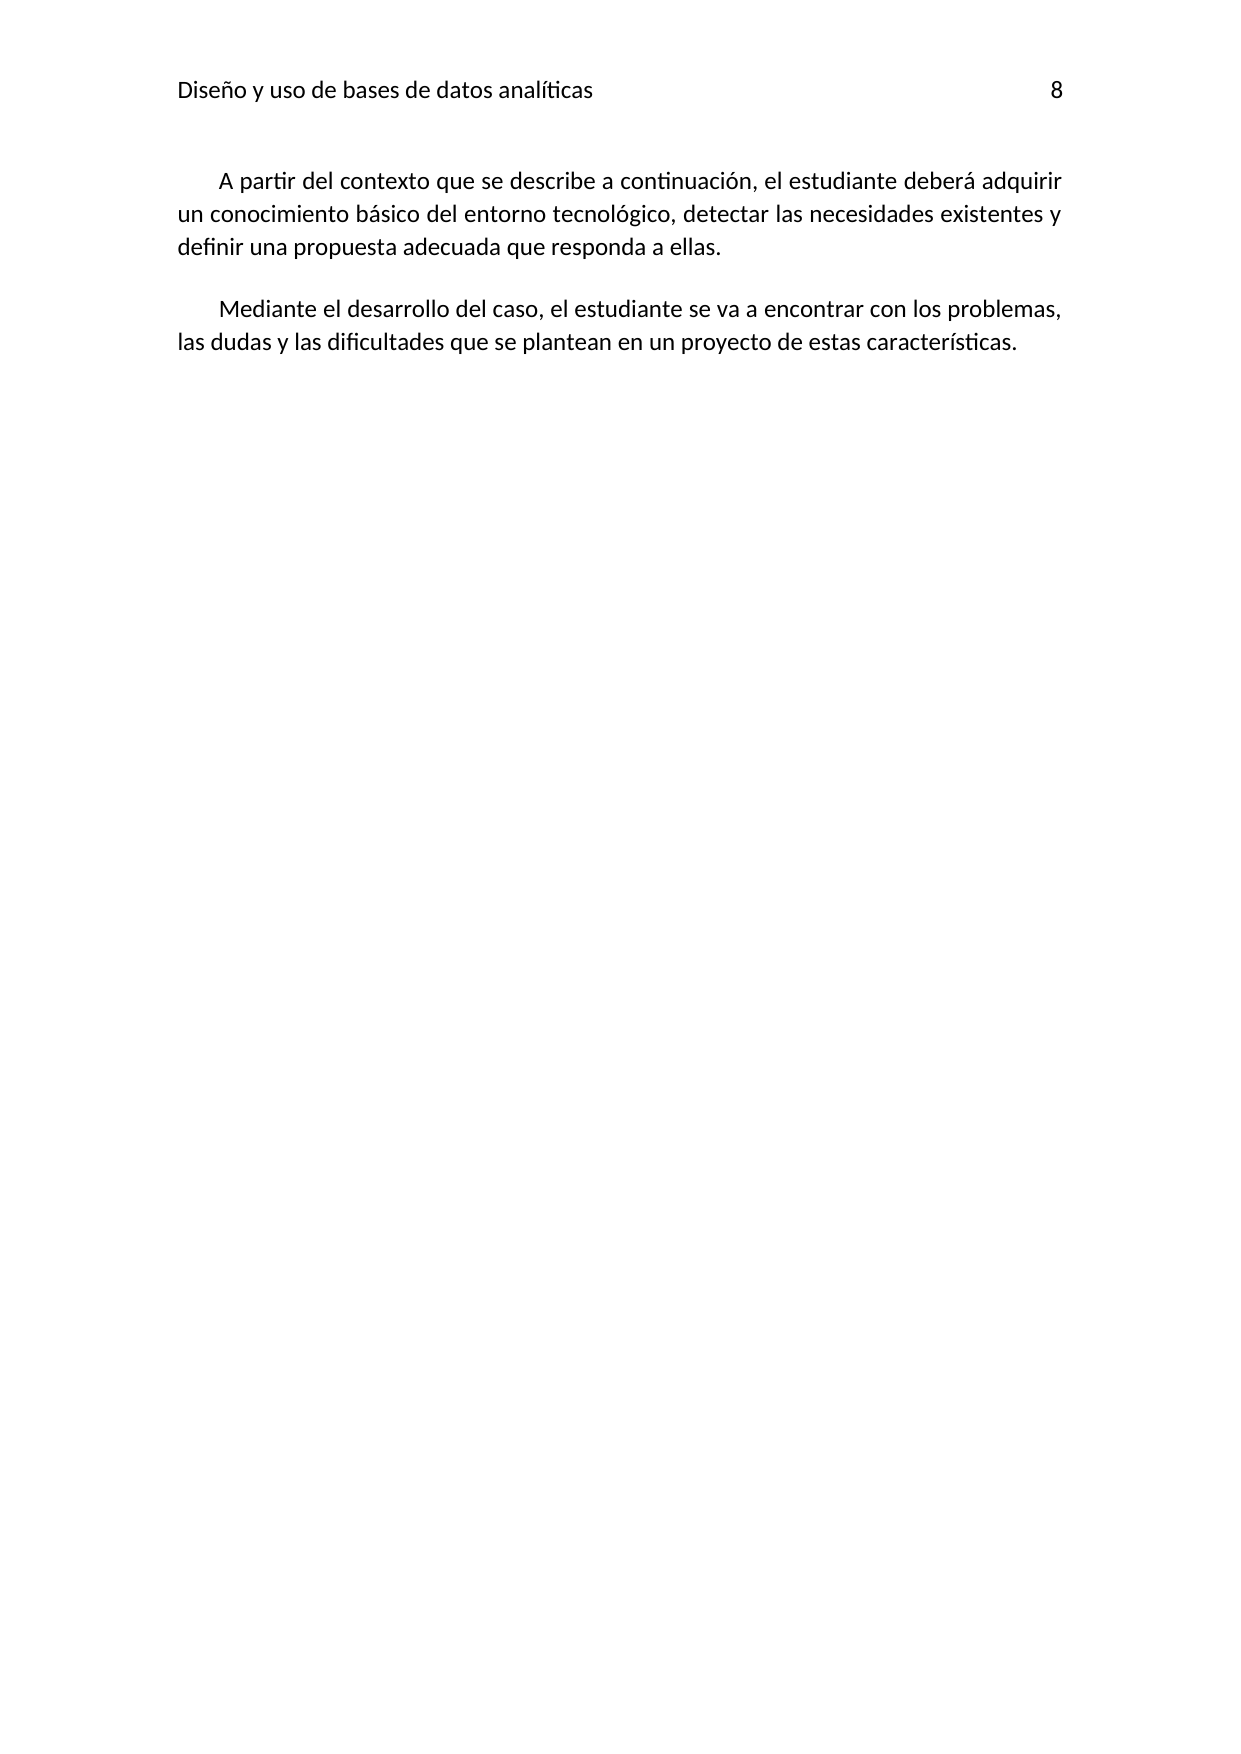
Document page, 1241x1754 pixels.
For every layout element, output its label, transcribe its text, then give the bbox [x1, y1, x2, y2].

text A partir del contexto que se describe a continuación, el estudiante deberá adquirir un conocimiento básico del entorno tecnológico, detectar las necesidades existentes y definir una propuesta adecuada que responda a ellas. [177, 165, 1063, 262]
text Mediante el desarrollo del caso, el estudiante se va a encontrar con los problemas, las dudas y las dificultades que se plantean en un proyecto de estas características. [177, 293, 1063, 357]
